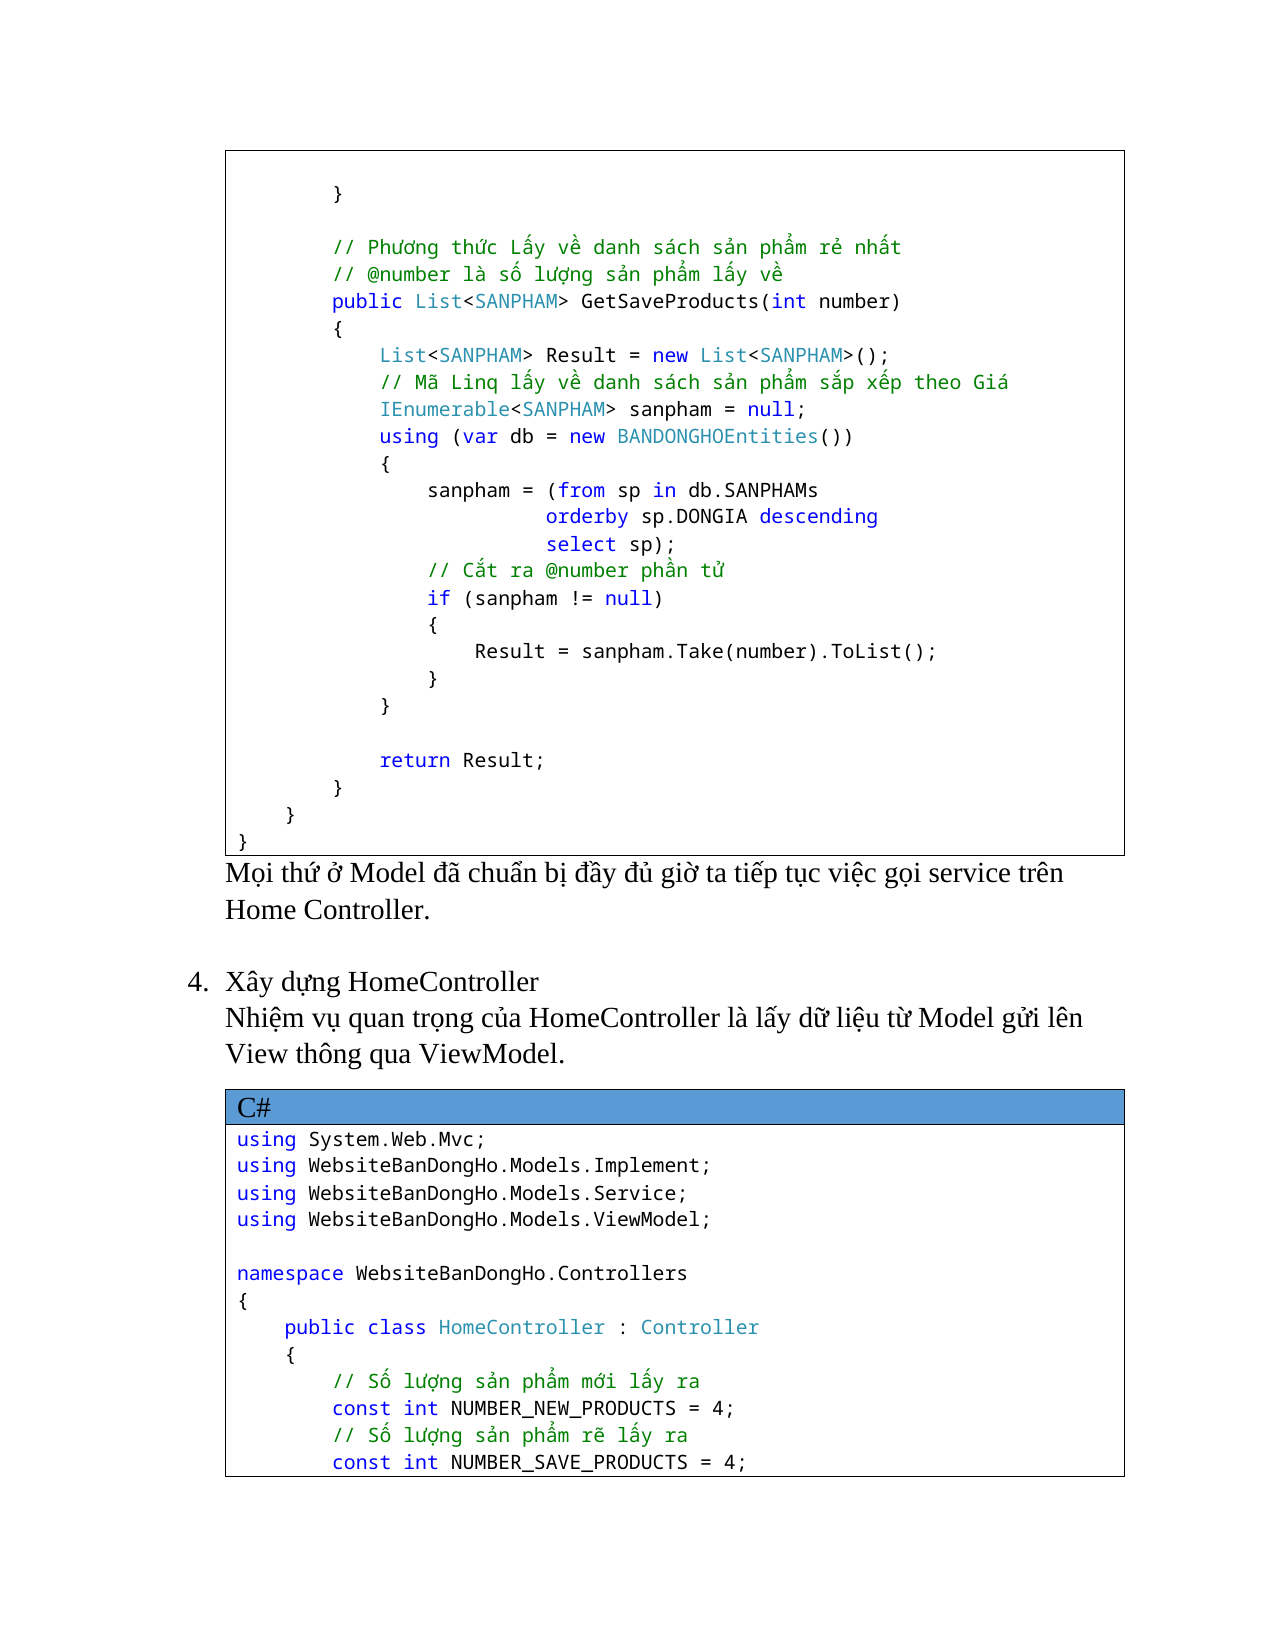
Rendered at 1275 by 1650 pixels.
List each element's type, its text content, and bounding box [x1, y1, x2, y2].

table_header C# [226, 1090, 1124, 1124]
list Mọi thứ ở Model đã chuẩn bị đầy đủ giờ ta tiếp tục việc gọi service trên Home Controller. [225, 856, 1125, 925]
list Xây dựng HomeController [187, 964, 1125, 998]
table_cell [226, 151, 1124, 854]
list Nhiệm vụ quan trọng của HomeController là lấy dữ liệu từ Model gửi lên View thông qua ViewModel. [225, 1000, 1125, 1070]
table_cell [226, 1125, 1124, 1476]
